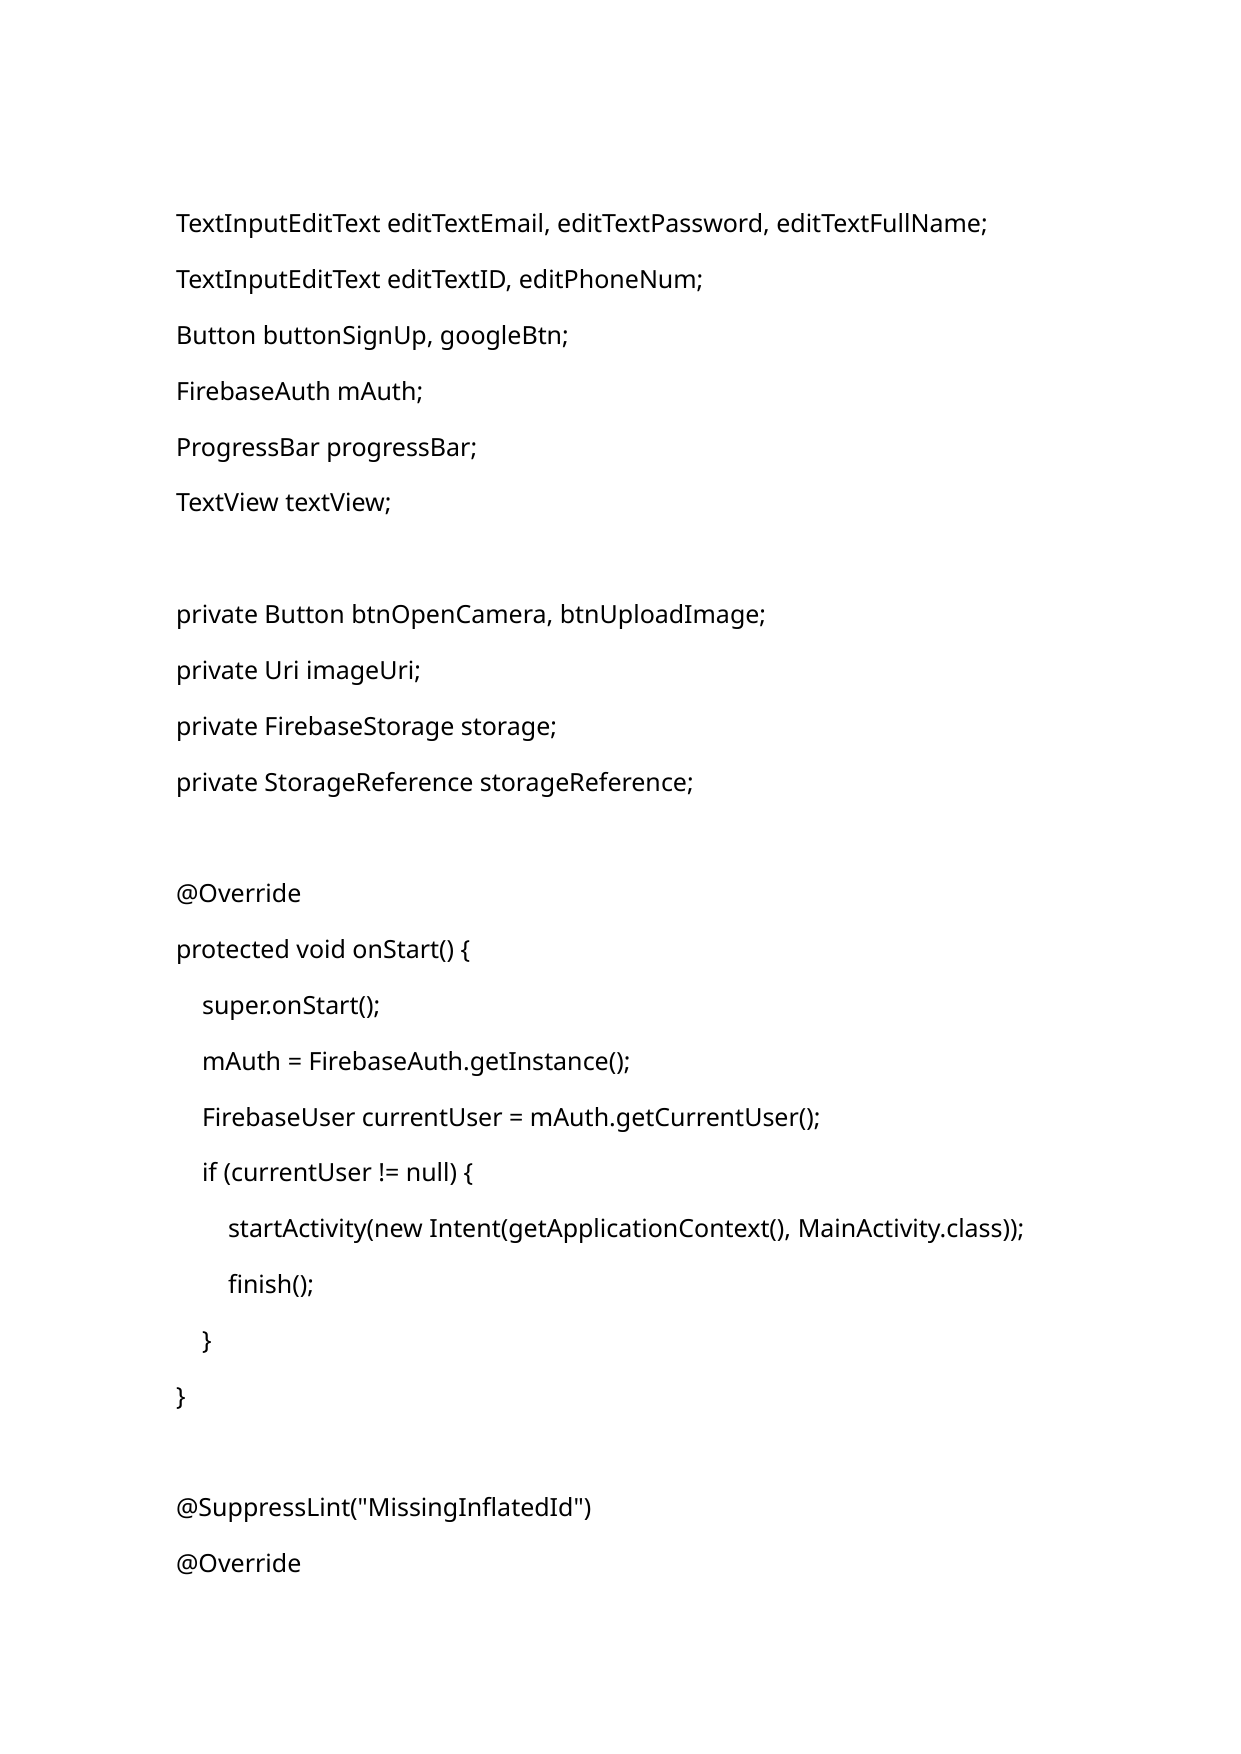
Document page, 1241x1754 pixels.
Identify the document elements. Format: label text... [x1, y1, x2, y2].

text finish(); [150, 1267, 1090, 1301]
text Button buttonSignUp, googleBtn; [150, 317, 1090, 352]
text TextInputEditText editTextID, editPhoneNum; [150, 262, 1090, 296]
text } [150, 1322, 1090, 1357]
text ProgressBar progressBar; [150, 429, 1090, 463]
text super.onStart(); [150, 987, 1090, 1022]
text @Override [150, 876, 1090, 910]
text TextView textView; [150, 485, 1090, 519]
text mAuth = FirebaseAuth.getInstance(); [150, 1043, 1090, 1077]
text private StorageReference storageReference; [150, 764, 1090, 798]
text FirebaseUser currentUser = mAuth.getCurrentUser(); [150, 1099, 1090, 1133]
text startActivity(new Intent(getApplicationContext(), MainActivity.class)); [150, 1211, 1090, 1245]
text @Override [150, 1546, 1090, 1580]
text TextInputEditText editTextEmail, editTextPassword, editTextFullName; [150, 206, 1090, 240]
text protected void onStart() { [150, 932, 1090, 966]
text FirebaseAuth mAuth; [150, 373, 1090, 407]
text private FirebaseStorage storage; [150, 708, 1090, 742]
text } [150, 1378, 1090, 1412]
text if (currentUser != null) { [150, 1155, 1090, 1189]
text @SuppressLint("MissingInflatedId") [150, 1490, 1090, 1524]
text private Uri imageUri; [150, 652, 1090, 687]
text private Button btnOpenCamera, btnUploadImage; [150, 597, 1090, 631]
